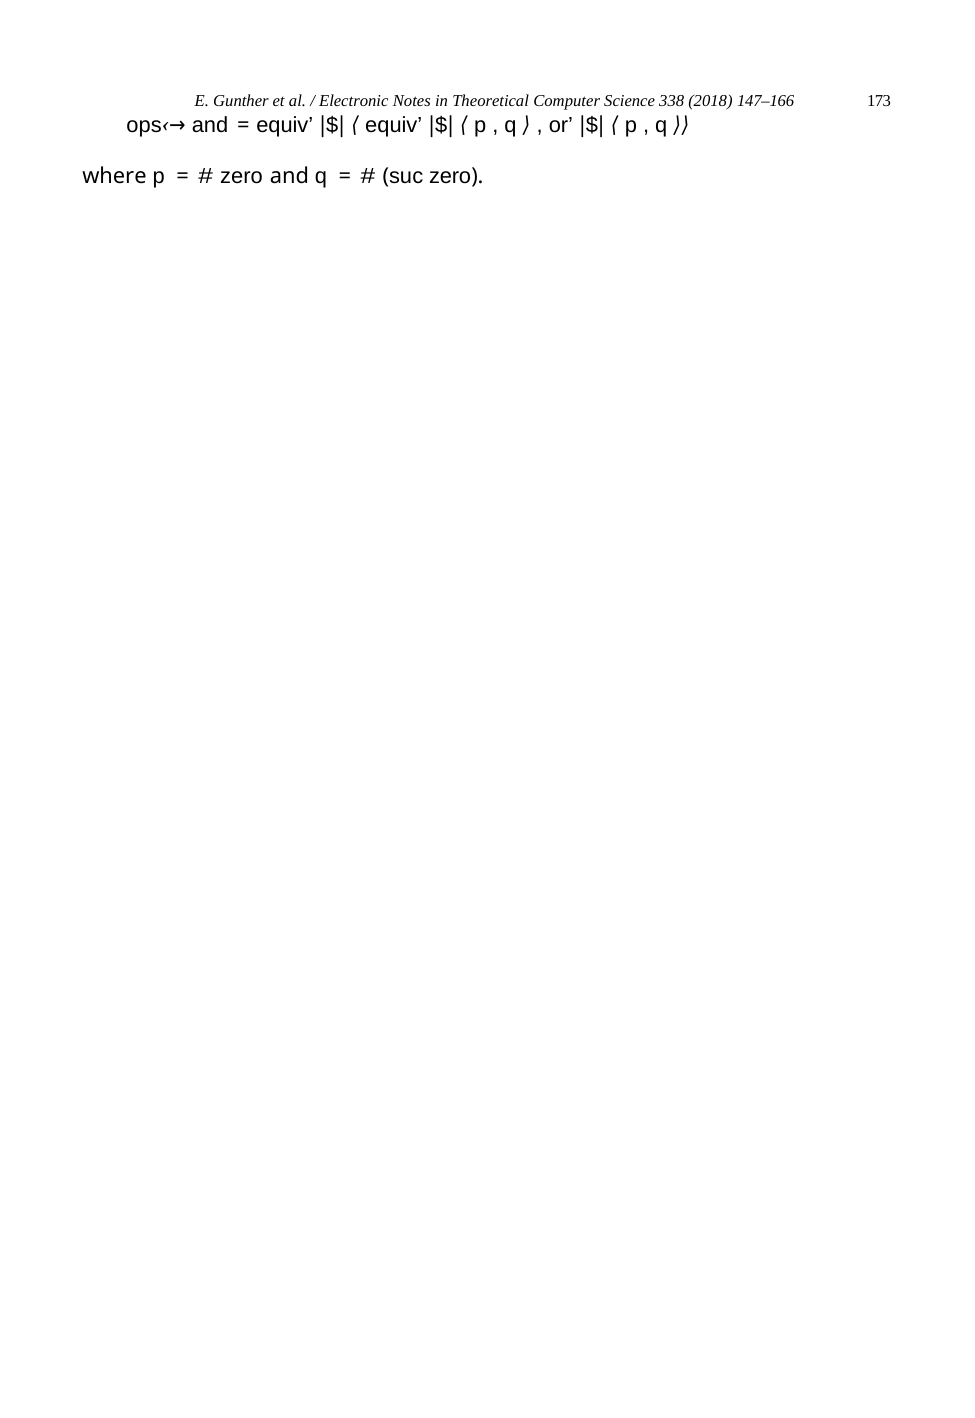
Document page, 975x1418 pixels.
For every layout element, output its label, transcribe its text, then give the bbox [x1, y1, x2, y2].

text where p = # zero and q = # (suc zero). [82, 159, 917, 189]
text ops‹→ and = equiv’ |$| ⟨ equiv’ |$| ⟨ p , q ⟩ , or’ |$| ⟨ p , q ⟩⟩ [126, 110, 917, 139]
